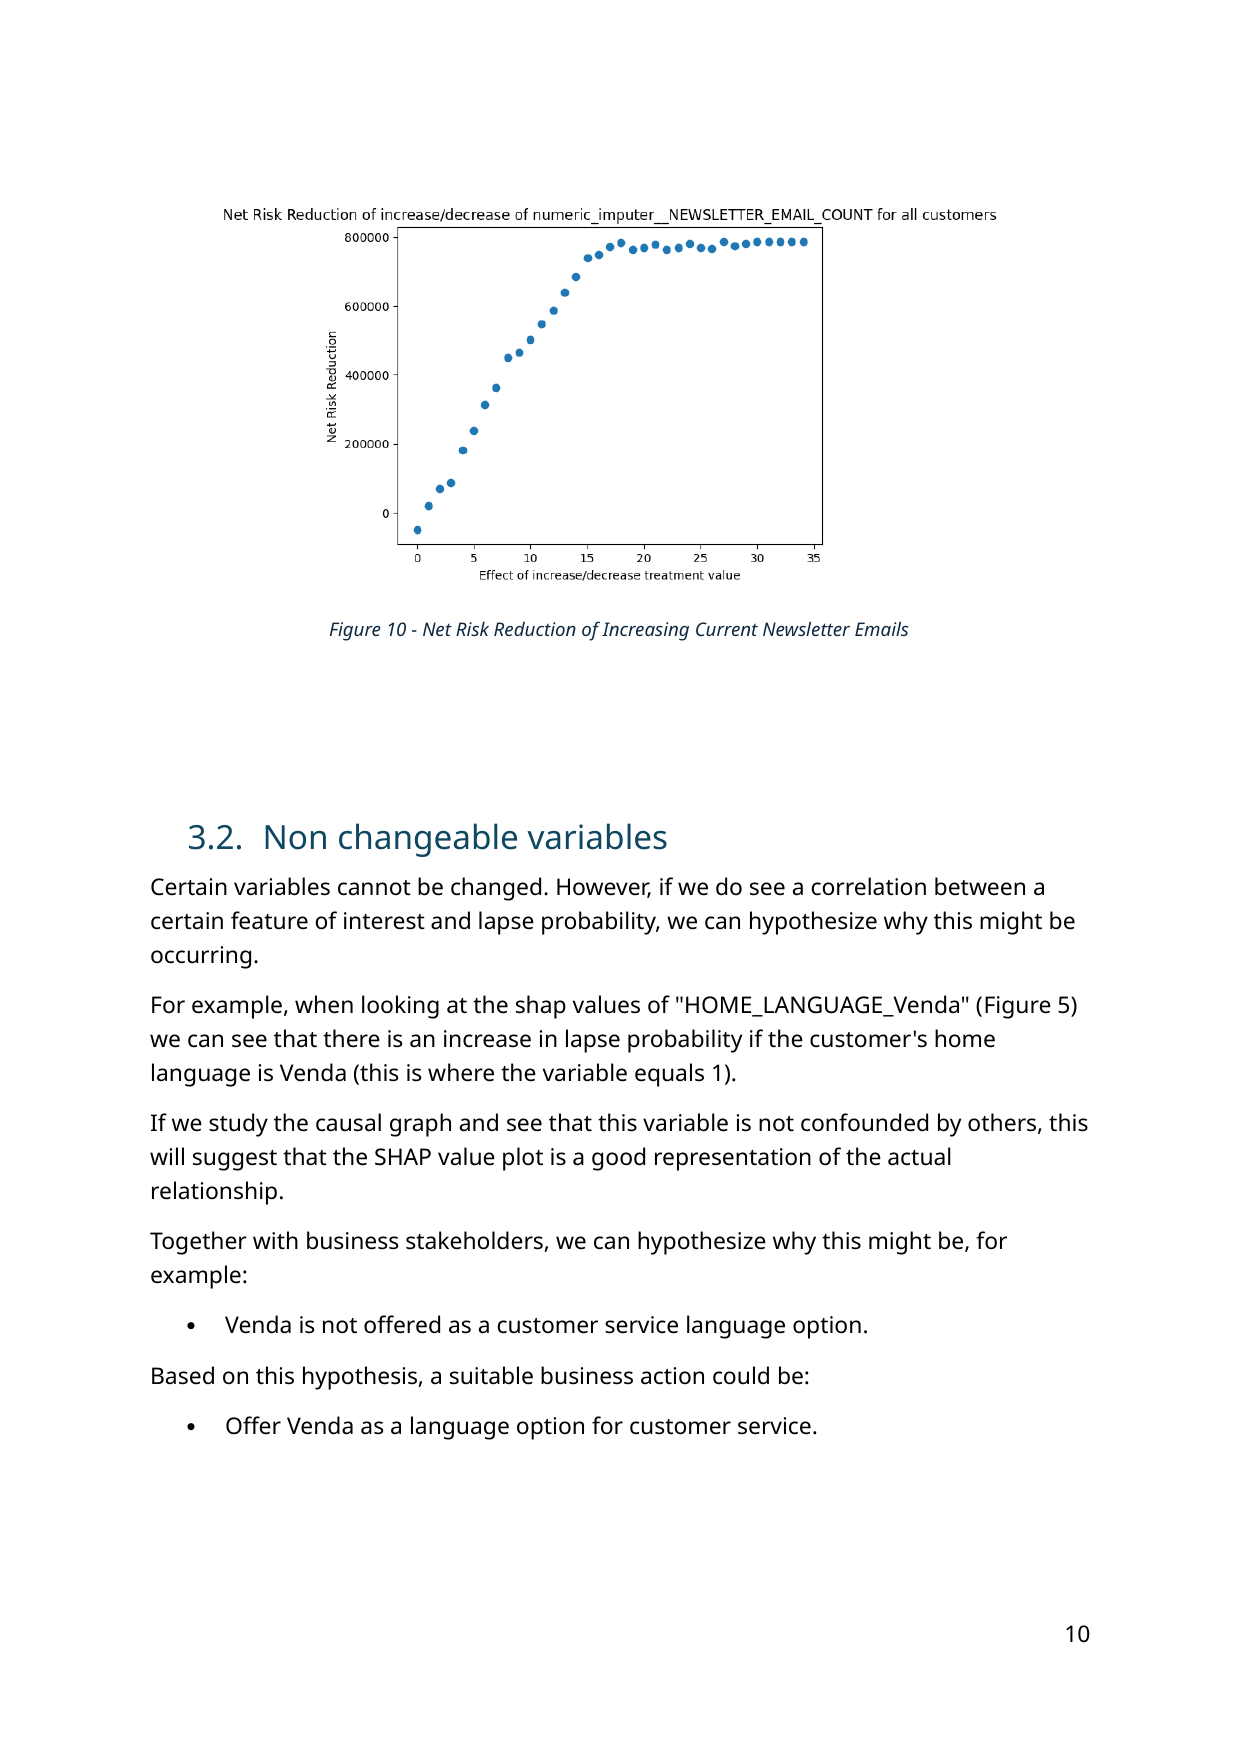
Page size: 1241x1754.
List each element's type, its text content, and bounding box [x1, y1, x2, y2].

text If we study the causal graph and see that this variable is not confounded by others, this will suggest that the SHAP value plot is a good representation of the actual relationship. [150, 1107, 1090, 1206]
subtitle Non changeable variables [187, 814, 1090, 859]
text Together with business stakeholders, we can hypothesize why this might be, for example: [150, 1225, 1090, 1290]
text Certain variables cannot be changed. However, if we do see a correlation between a certain feature of interest and lapse probability, we can hypothesize why this might be occurring. [150, 871, 1090, 970]
picture [213, 200, 1027, 598]
list Venda is not offered as a customer service language option. [187, 1309, 1090, 1341]
text For example, when looking at the shap values of "HOME_LANGUAGE_Venda" (Figure 5) we can see that there is an increase in lapse probability if the customer's home language is Venda (this is where the variable equals 1). [150, 989, 1090, 1088]
text Based on this hypothesis, a suitable business action could be: [150, 1360, 1090, 1391]
list Offer Venda as a language option for customer service. [187, 1410, 1090, 1441]
